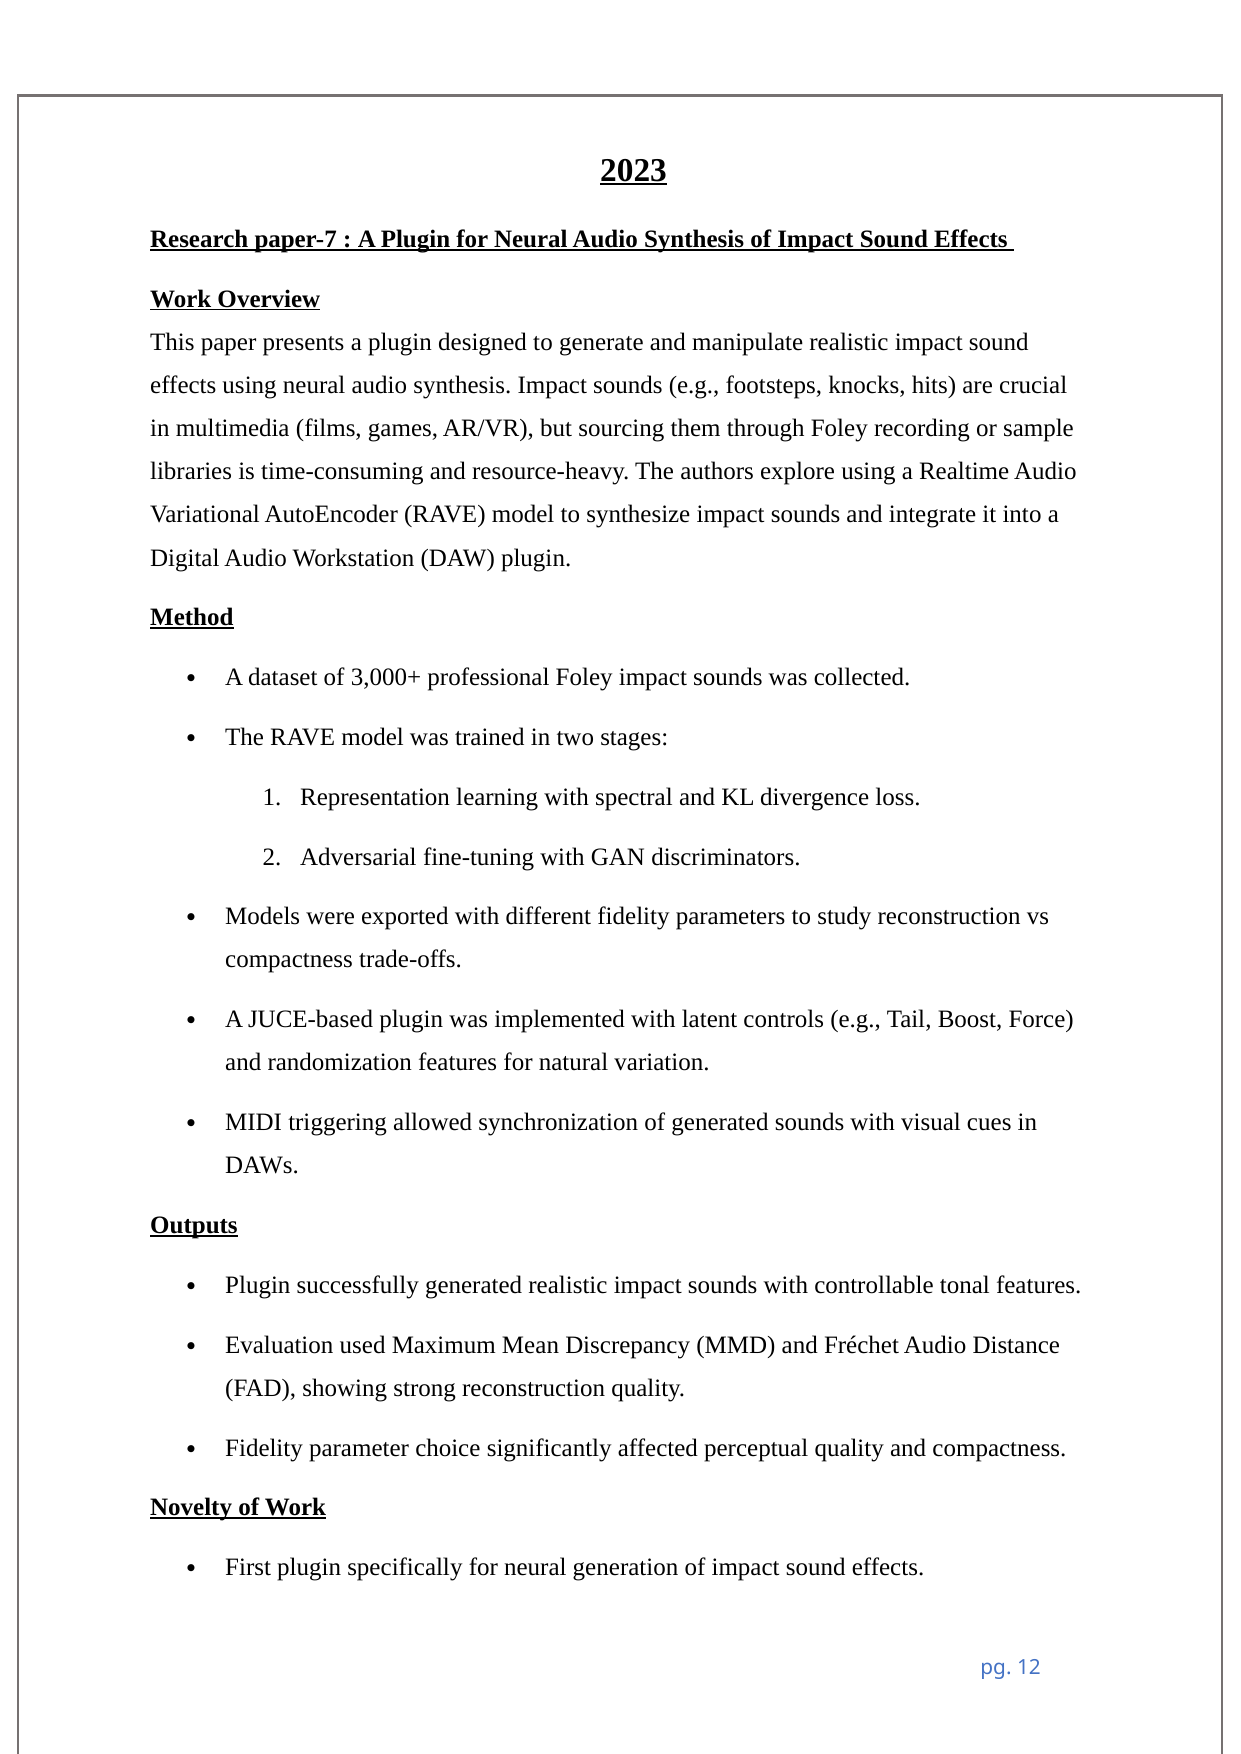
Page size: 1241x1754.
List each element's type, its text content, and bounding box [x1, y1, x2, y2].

text Work Overview This paper presents a plugin designed to generate and manipulate realistic impact sound effects using neural audio synthesis. Impact sounds (e.g., footsteps, knocks, hits) are crucial in multimedia (films, games, AR/VR), but sourcing them through Foley recording or sample libraries is time-consuming and resource-heavy. The authors explore using a Realtime Audio Variational AutoEncoder (RAVE) model to synthesize impact sounds and integrate it into a Digital Audio Workstation (DAW) plugin. [150, 284, 1090, 571]
text Method [150, 602, 1090, 631]
list Evaluation used Maximum Mean Discrepancy (MMD) and Fréchet Audio Distance (FAD), showing strong reconstruction quality. [187, 1330, 1090, 1402]
list First plugin specifically for neural generation of impact sound effects. [187, 1552, 1090, 1581]
list Plugin successfully generated realistic impact sounds with controllable tonal features. [187, 1270, 1090, 1299]
text Novelty of Work [150, 1492, 1090, 1521]
list Models were exported with different fidelity parameters to study reconstruction vs compactness trade-offs. [187, 901, 1090, 973]
text Outputs [150, 1210, 1090, 1239]
list A JUCE-based plugin was implemented with latent controls (e.g., Tail, Boost, Force) and randomization features for natural variation. [187, 1004, 1090, 1076]
list Adversarial fine-tuning with GAN discriminators. [262, 842, 1090, 870]
list A dataset of 3,000+ professional Foley impact sounds was collected. [187, 662, 1090, 691]
text 2023 [600, 150, 1090, 188]
list Fidelity parameter choice significantly affected perceptual quality and compactness. [187, 1433, 1090, 1461]
list MIDI triggering allowed synchronization of generated sounds with visual cues in DAWs. [187, 1107, 1090, 1179]
text Research paper-7 : A Plugin for Neural Audio Synthesis of Impact Sound Effects [150, 224, 1090, 253]
list The RAVE model was trained in two stages: [187, 722, 1090, 751]
list Representation learning with spectral and KL divergence loss. [262, 782, 1090, 811]
